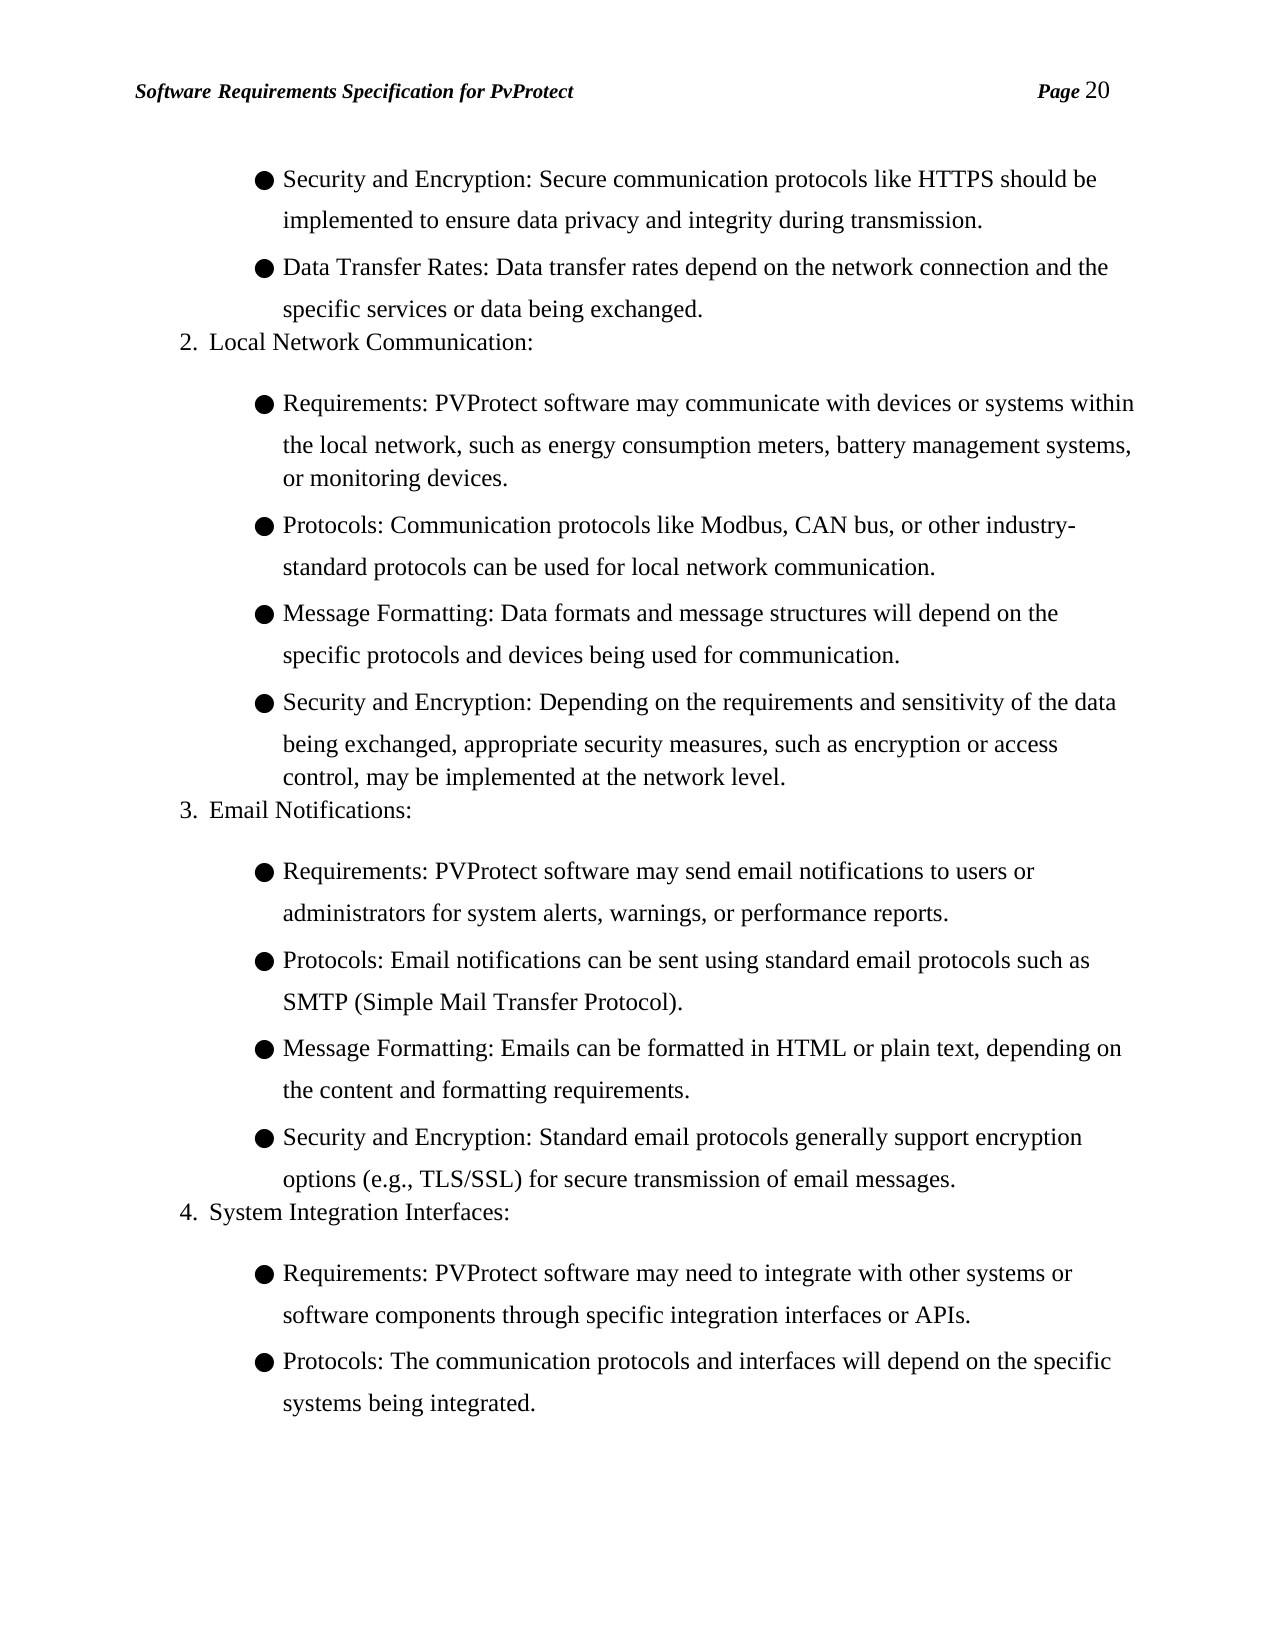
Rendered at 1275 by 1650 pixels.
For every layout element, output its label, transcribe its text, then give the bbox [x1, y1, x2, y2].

list Security and Encryption: Secure communication protocols like HTTPS should be implemented to ensure data privacy and integrity during transmission. [253, 150, 1140, 234]
list Protocols: Communication protocols like Modbus, CAN bus, or other industry-standard protocols can be used for local network communication. [253, 496, 1140, 581]
list Protocols: The communication protocols and interfaces will depend on the specific systems being integrated. [253, 1333, 1140, 1417]
list Message Formatting: Emails can be formatted in HTML or plain text, depending on the content and formatting requirements. [253, 1019, 1140, 1104]
list Requirements: PVProtect software may communicate with devices or systems within the local network, such as energy consumption meters, battery management systems, or monitoring devices. [253, 375, 1140, 492]
list Requirements: PVProtect software may need to integrate with other systems or software components through specific integration interfaces or APIs. [253, 1244, 1140, 1328]
list Protocols: Email notifications can be sent using standard email protocols such as SMTP (Simple Mail Transfer Protocol). [253, 931, 1140, 1015]
list Security and Encryption: Standard email protocols generally support encryption options (e.g., TLS/SSL) for secure transmission of email messages. [253, 1108, 1140, 1192]
list Data Transfer Rates: Data transfer rates depend on the network connection and the specific services or data being exchanged. [253, 238, 1140, 323]
list Requirements: PVProtect software may send email notifications to users or administrators for system alerts, warnings, or performance reports. [253, 842, 1140, 927]
list Email Notifications: [179, 795, 1140, 824]
list Message Formatting: Data formats and message structures will depend on the specific protocols and devices being used for communication. [253, 585, 1140, 669]
list Security and Encryption: Depending on the requirements and sensitivity of the data being exchanged, appropriate security measures, such as encryption or access control, may be implemented at the network level. [253, 673, 1140, 791]
list System Integration Interfaces: [179, 1197, 1140, 1225]
list Local Network Communication: [179, 327, 1140, 356]
